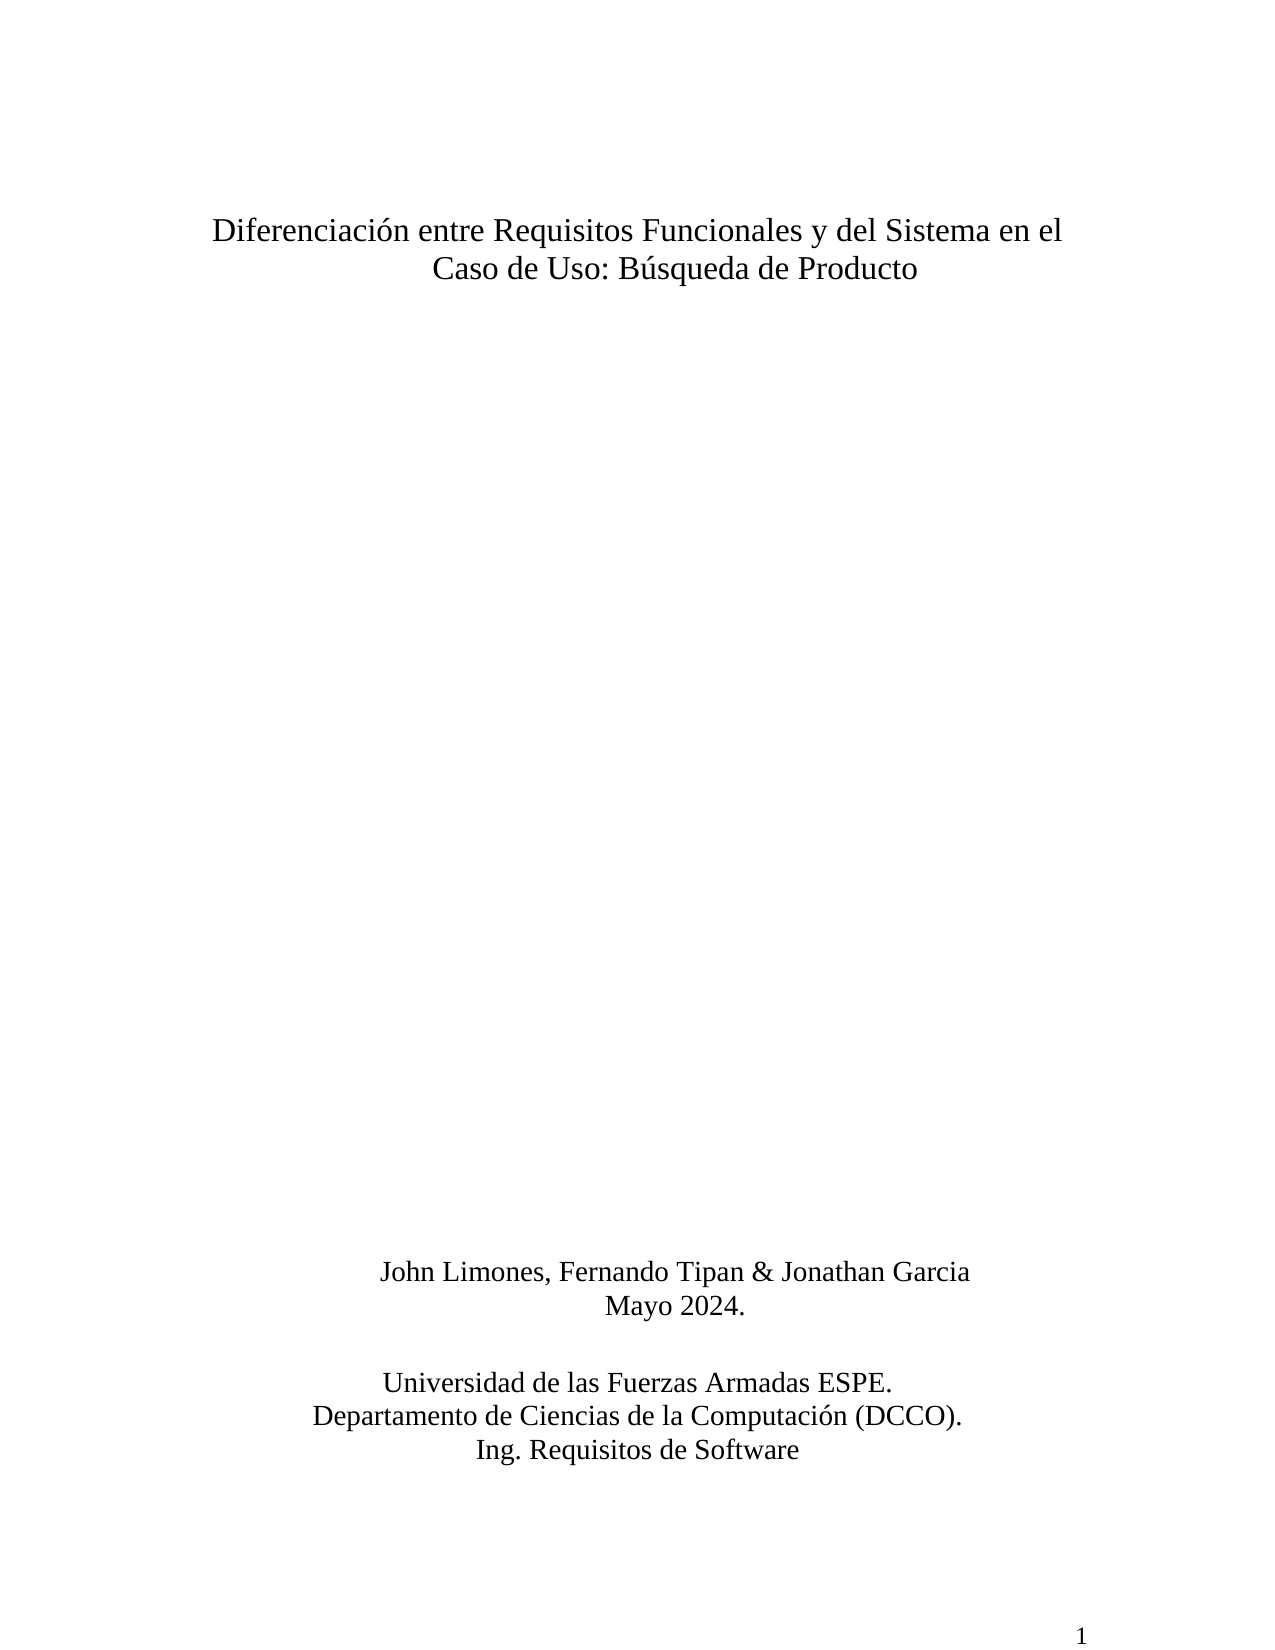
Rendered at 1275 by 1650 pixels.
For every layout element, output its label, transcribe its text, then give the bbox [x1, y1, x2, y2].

text Diferenciación entre Requisitos Funcionales y del Sistema en el Caso de Uso: Búsqueda de Producto [187, 210, 1087, 287]
text Departamento de Ciencias de la Computación (DCCO). [187, 1398, 1087, 1432]
text Mayo 2024. [187, 1288, 1087, 1322]
text Universidad de las Fuerzas Armadas ESPE. [187, 1365, 1087, 1398]
text Ing. Requisitos de Software [187, 1432, 1087, 1465]
text John Limones, Fernando Tipan & Jonathan Garcia [187, 1254, 1087, 1288]
